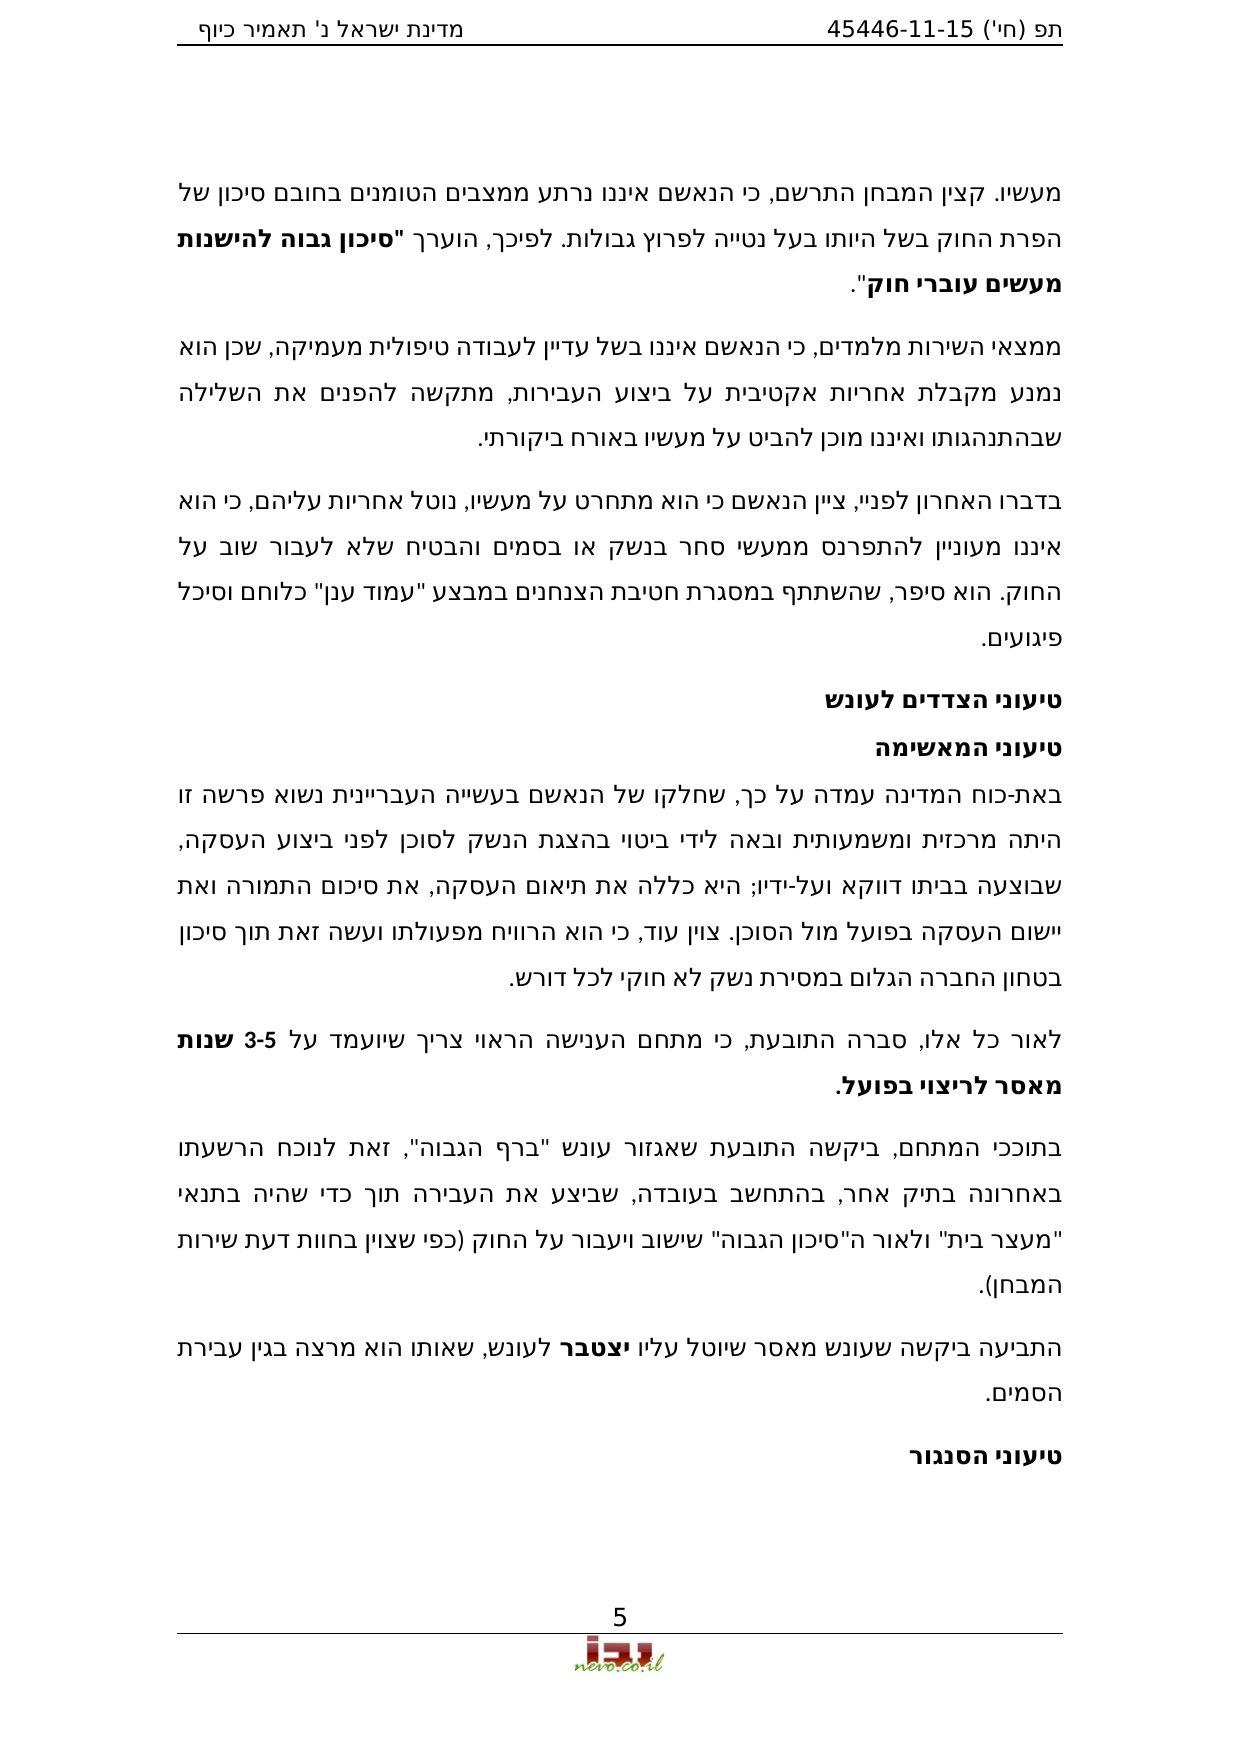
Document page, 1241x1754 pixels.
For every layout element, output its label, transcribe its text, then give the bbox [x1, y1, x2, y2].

text טיעוני הסנגור [177, 1440, 1063, 1471]
text טיעוני הצדדים לעונש [177, 684, 1063, 715]
text ממצאי השירות מלמדים, כי הנאשם איננו בשל עדיין לעבודה טיפולית מעמיקה, שכן הוא נמנע מקבלת אחריות אקטיבית על ביצוע העבירות, מתקשה להפנים את השלילה שבהתנהגותו ואיננו מוכן להביט על מעשיו באורח ביקורתי. [177, 331, 1063, 453]
picture [574, 1635, 666, 1673]
text טיעוני המאשימה [177, 732, 1063, 762]
text לאור כל אלו, סברה התובעת, כי מתחם הענישה הראוי צריך שיועמד על 3-5 שנות מאסר לריצוי בפועל. [177, 1024, 1063, 1100]
text התביעה ביקשה שעונש מאסר שיוטל עליו יצטבר לעונש, שאותו הוא מרצה בגין עבירת הסמים. [177, 1332, 1063, 1408]
text בדברו האחרון לפניי, ציין הנאשם כי הוא מתחרט על מעשיו, נוטל אחריות עליהם, כי הוא איננו מעוניין להתפרנס ממעשי סחר בנשק או בסמים והבטיח שלא לעבור שוב על החוק. הוא סיפר, שהשתתף במסגרת חטיבת הצנחנים במבצע "עמוד ענן" כלוחם וסיכל פיגועים. [177, 485, 1063, 653]
text בתוככי המתחם, ביקשה התובעת שאגזור עונש "ברף הגבוה", זאת לנוכח הרשעתו באחרונה בתיק אחר, בהתחשב בעובדה, שביצע את העבירה תוך כדי שהיה בתנאי "מעצר בית" ולאור ה"סיכון הגבוה" שישוב ויעבור על החוק (כפי שצוין בחוות דעת שירות המבחן). [177, 1132, 1063, 1300]
text באת-כוח המדינה עמדה על כך, שחלקו של הנאשם בעשייה העבריינית נשוא פרשה זו היתה מרכזית ומשמעותית ובאה לידי ביטוי בהצגת הנשק לסוכן לפני ביצוע העסקה, שבוצעה בביתו דווקא ועל-ידיו; היא כללה את תיאום העסקה, את סיכום התמורה ואת יישום העסקה בפועל מול הסוכן. צוין עוד, כי הוא הרוויח מפעולתו ועשה זאת תוך סיכון בטחון החברה הגלום במסירת נשק לא חוקי לכל דורש. [177, 779, 1063, 992]
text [177, 177, 1063, 299]
